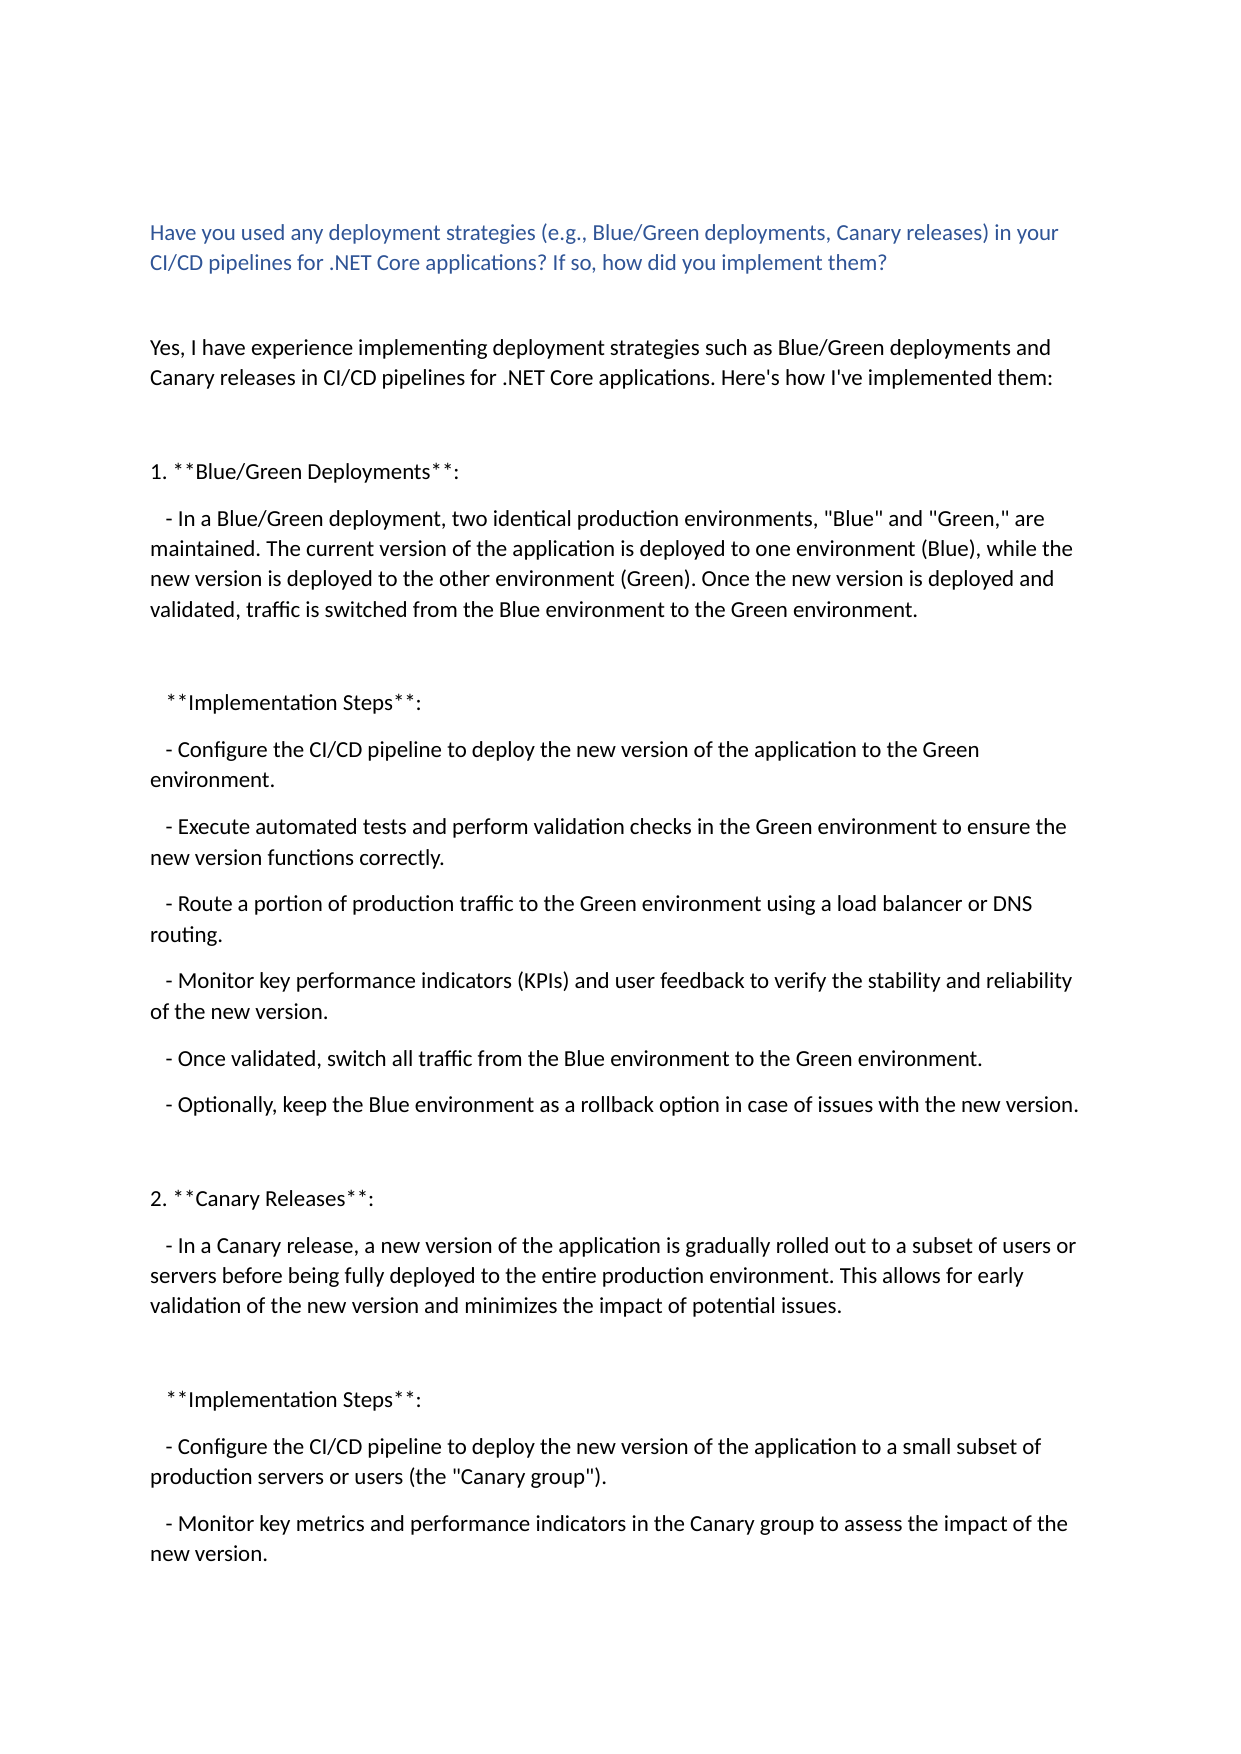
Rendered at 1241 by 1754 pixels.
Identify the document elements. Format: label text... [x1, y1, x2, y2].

text - Route a portion of production traffic to the Green environment using a load balancer or DNS routing. [150, 889, 1090, 948]
text - In a Blue/Green deployment, two identical production environments, "Blue" and "Green," are maintained. The current version of the application is deployed to one environment (Blue), while the new version is deployed to the other environment (Green). Once the new version is deployed and validated, traffic is switched from the Blue environment to the Green environment. [150, 504, 1090, 623]
text **Implementation Steps**: [150, 688, 1090, 717]
text - Execute automated tests and perform validation checks in the Green environment to ensure the new version functions correctly. [150, 812, 1090, 871]
text - Monitor key performance indicators (KPIs) and user feedback to verify the stability and reliability of the new version. [150, 967, 1090, 1025]
text - Configure the CI/CD pipeline to deploy the new version of the application to a small subset of production servers or users (the "Canary group"). [150, 1432, 1090, 1491]
text - In a Canary release, a new version of the application is gradually rolled out to a subset of users or servers before being fully deployed to the entire production environment. This allows for early validation of the new version and minimizes the impact of potential issues. [150, 1231, 1090, 1320]
text 1. **Blue/Green Deployments**: [150, 457, 1090, 485]
text **Implementation Steps**: [150, 1385, 1090, 1413]
text 2. **Canary Releases**: [150, 1184, 1090, 1212]
text - Once validated, switch all traffic from the Blue environment to the Green environment. [150, 1044, 1090, 1072]
text - Monitor key metrics and performance indicators in the Canary group to assess the impact of the new version. [150, 1509, 1090, 1568]
text - Optionally, keep the Blue environment as a rollback option in case of issues with the new version. [150, 1091, 1090, 1119]
subtitle Have you used any deployment strategies (e.g., Blue/Green deployments, Canary releases) in your CI/CD pipelines for .NET Core applications? If so, how did you implement them? [150, 218, 1090, 276]
text - Configure the CI/CD pipeline to deploy the new version of the application to the Green environment. [150, 735, 1090, 794]
text Yes, I have experience implementing deployment strategies such as Blue/Green deployments and Canary releases in CI/CD pipelines for .NET Core applications. Here's how I've implemented them: [150, 333, 1090, 392]
